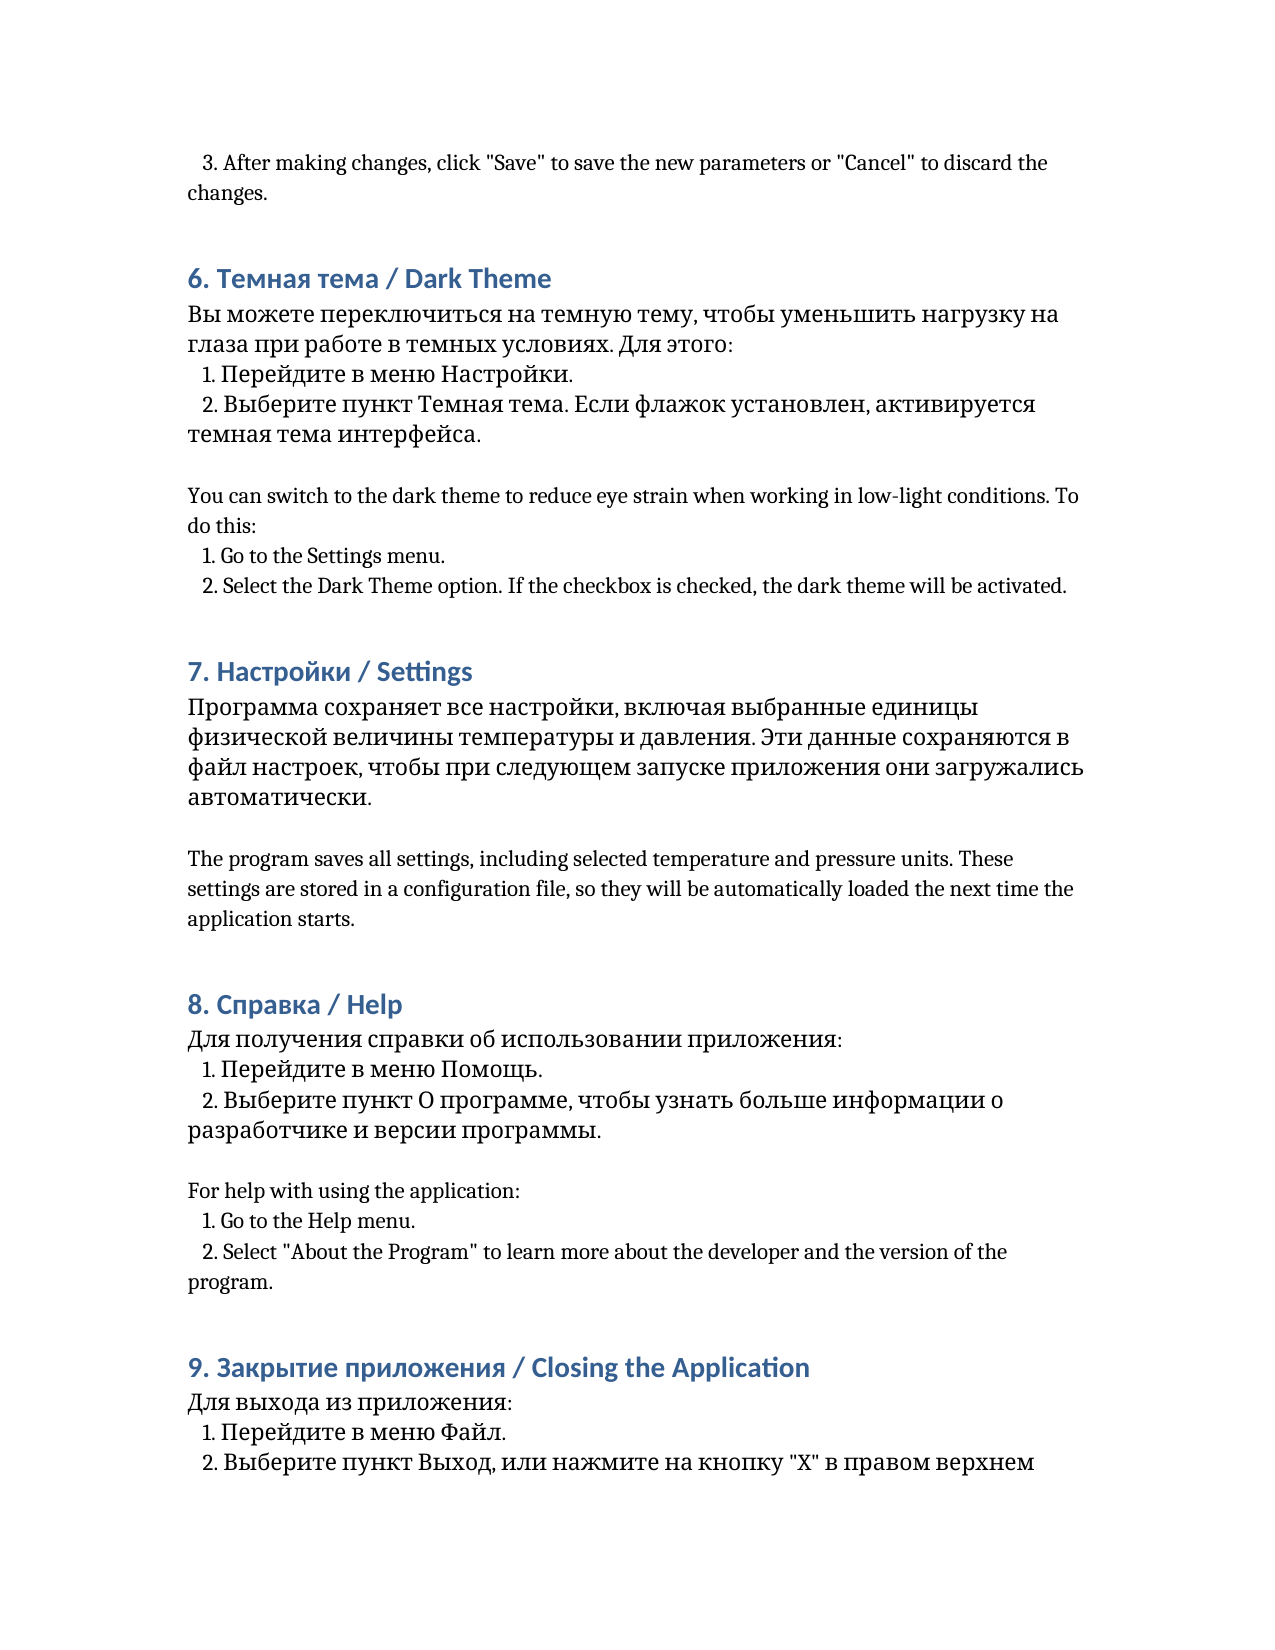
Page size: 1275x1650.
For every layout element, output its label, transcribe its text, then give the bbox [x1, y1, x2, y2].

subtitle 9. Закрытие приложения / Closing the Application [187, 1349, 1087, 1384]
text Программа сохраняет все настройки, включая выбранные единицы физической величины температуры и давления. Эти данные сохраняются в файл настроек, чтобы при следующем запуске приложения они загружались автоматически. The program saves all settings, including selected temperature and pressure units. These settings are stored in a configuration file, so they will be automatically loaded the next time the application starts. [187, 694, 1087, 932]
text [187, 1390, 1087, 1477]
text Вы можете переключиться на темную тему, чтобы уменьшить нагрузку на глаза при работе в темных условиях. Для этого: 1. Перейдите в меню Настройки. 2. Выберите пункт Темная тема. Если флажок установлен, активируется темная тема интерфейса. You can switch to the dark theme to reduce eye strain when working in low-light conditions. To do this: 1. Go to the Settings menu. 2. Select the Dark Theme option. If the checkbox is checked, the dark theme will be activated. [187, 301, 1087, 599]
subtitle 7. Настройки / Settings [187, 653, 1087, 689]
subtitle 8. Справка / Help [187, 986, 1087, 1022]
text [187, 150, 1087, 207]
subtitle 6. Темная тема / Dark Theme [187, 260, 1087, 296]
text Для получения справки об использовании приложения: 1. Перейдите в меню Помощь. 2. Выберите пункт О программе, чтобы узнать больше информации о разработчике и версии программы. For help with using the application: 1. Go to the Help menu. 2. Select "About the Program" to learn more about the developer and the version of the program. [187, 1027, 1087, 1295]
